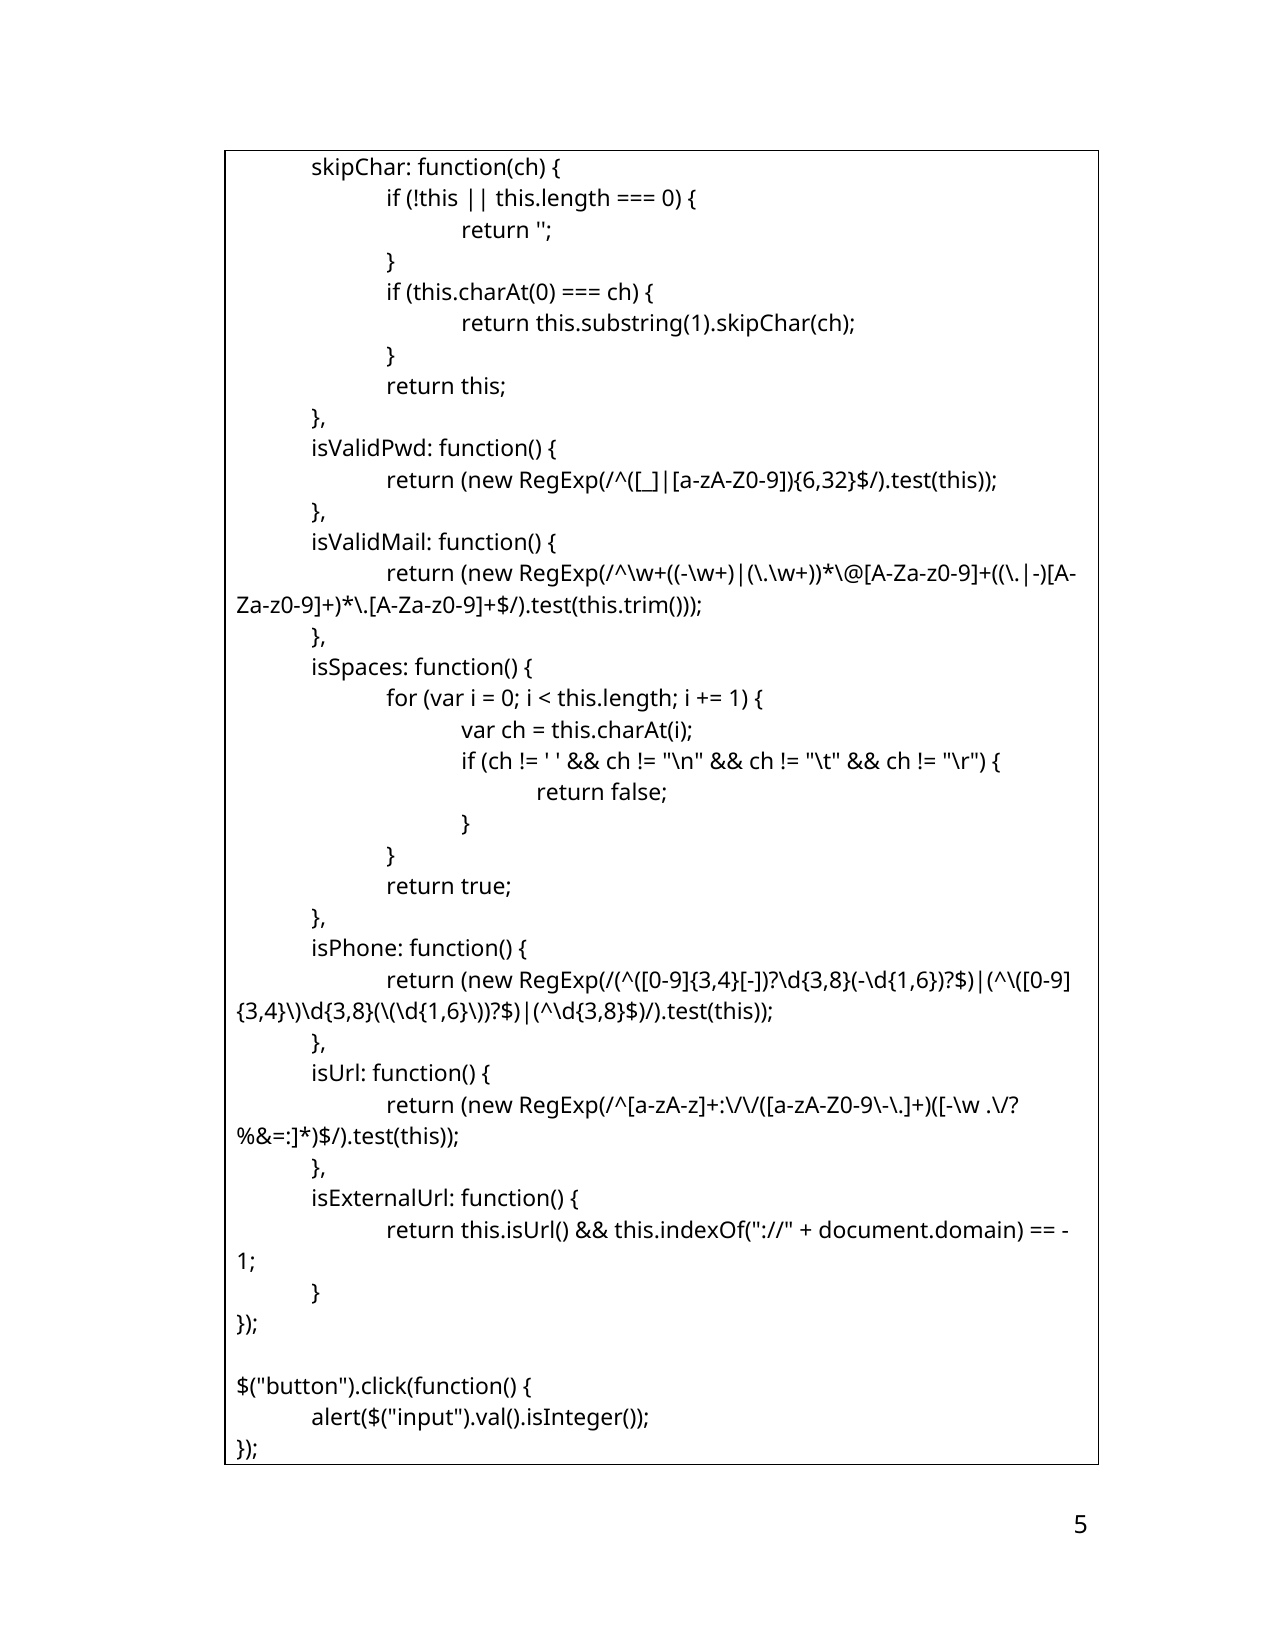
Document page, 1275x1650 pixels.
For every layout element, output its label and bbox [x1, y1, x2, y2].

table_header [226, 151, 1098, 1463]
